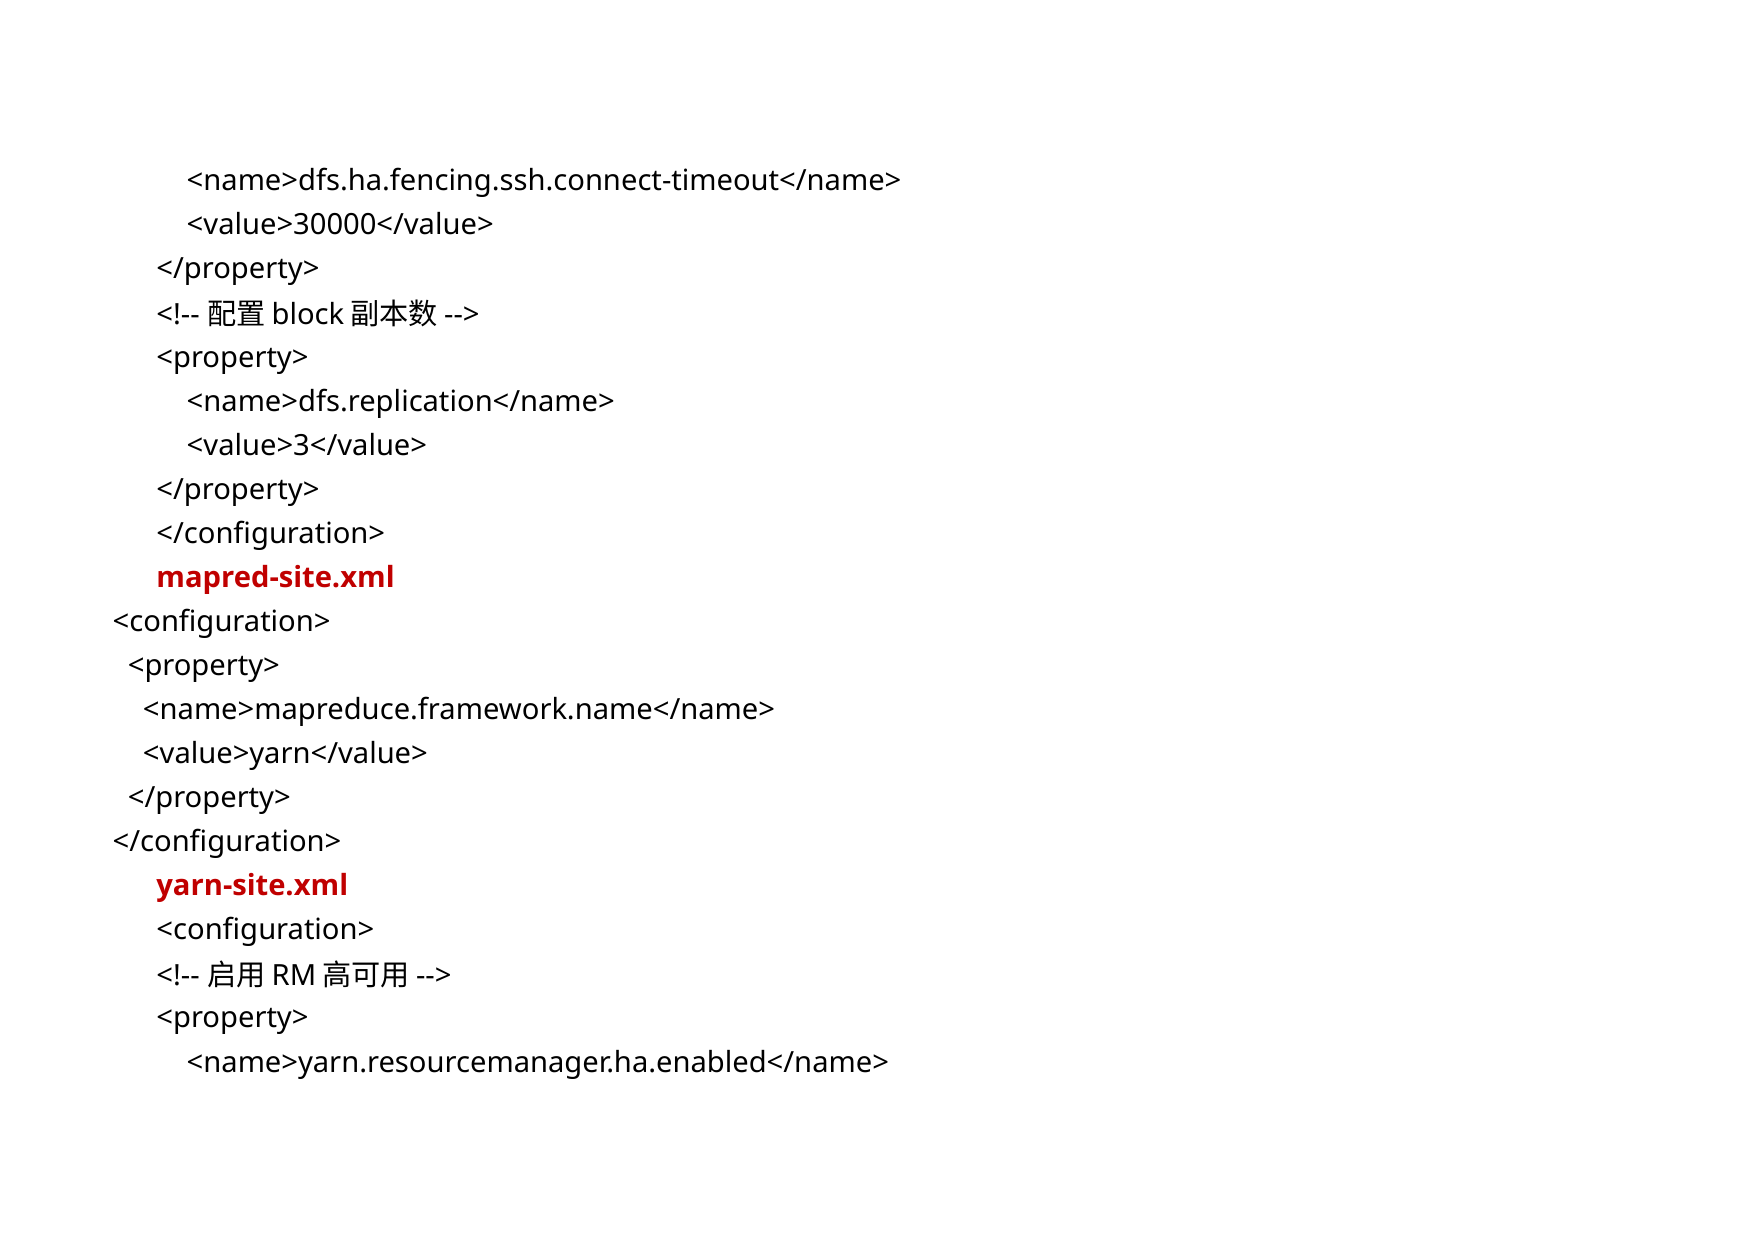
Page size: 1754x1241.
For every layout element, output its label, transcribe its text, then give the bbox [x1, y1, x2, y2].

text <property> [112, 994, 1641, 1039]
text mapred-site.xml [112, 554, 1641, 598]
text <value>yarn</value> [112, 730, 1641, 774]
text <!-- 启用RM高可用 --> [112, 951, 1641, 994]
text yarn-site.xml [112, 862, 1641, 906]
text <value>30000</value> [112, 201, 1641, 246]
text <property> [112, 642, 1641, 686]
text </configuration> [112, 510, 1641, 554]
text <name>mapreduce.framework.name</name> [112, 686, 1641, 730]
text </property> [112, 774, 1641, 818]
text <name>dfs.replication</name> [112, 378, 1641, 422]
text <configuration> [112, 598, 1641, 642]
text <configuration> [112, 906, 1641, 951]
text </configuration> [112, 818, 1641, 862]
text <!-- 配置block副本数 --> [112, 289, 1641, 334]
text </property> [112, 466, 1641, 510]
text </property> [112, 246, 1641, 289]
text <name>yarn.resourcemanager.ha.enabled</name> [112, 1039, 1641, 1083]
text <name>dfs.ha.fencing.ssh.connect-timeout</name> [112, 157, 1641, 201]
text <value>3</value> [112, 422, 1641, 466]
text <property> [112, 334, 1641, 378]
